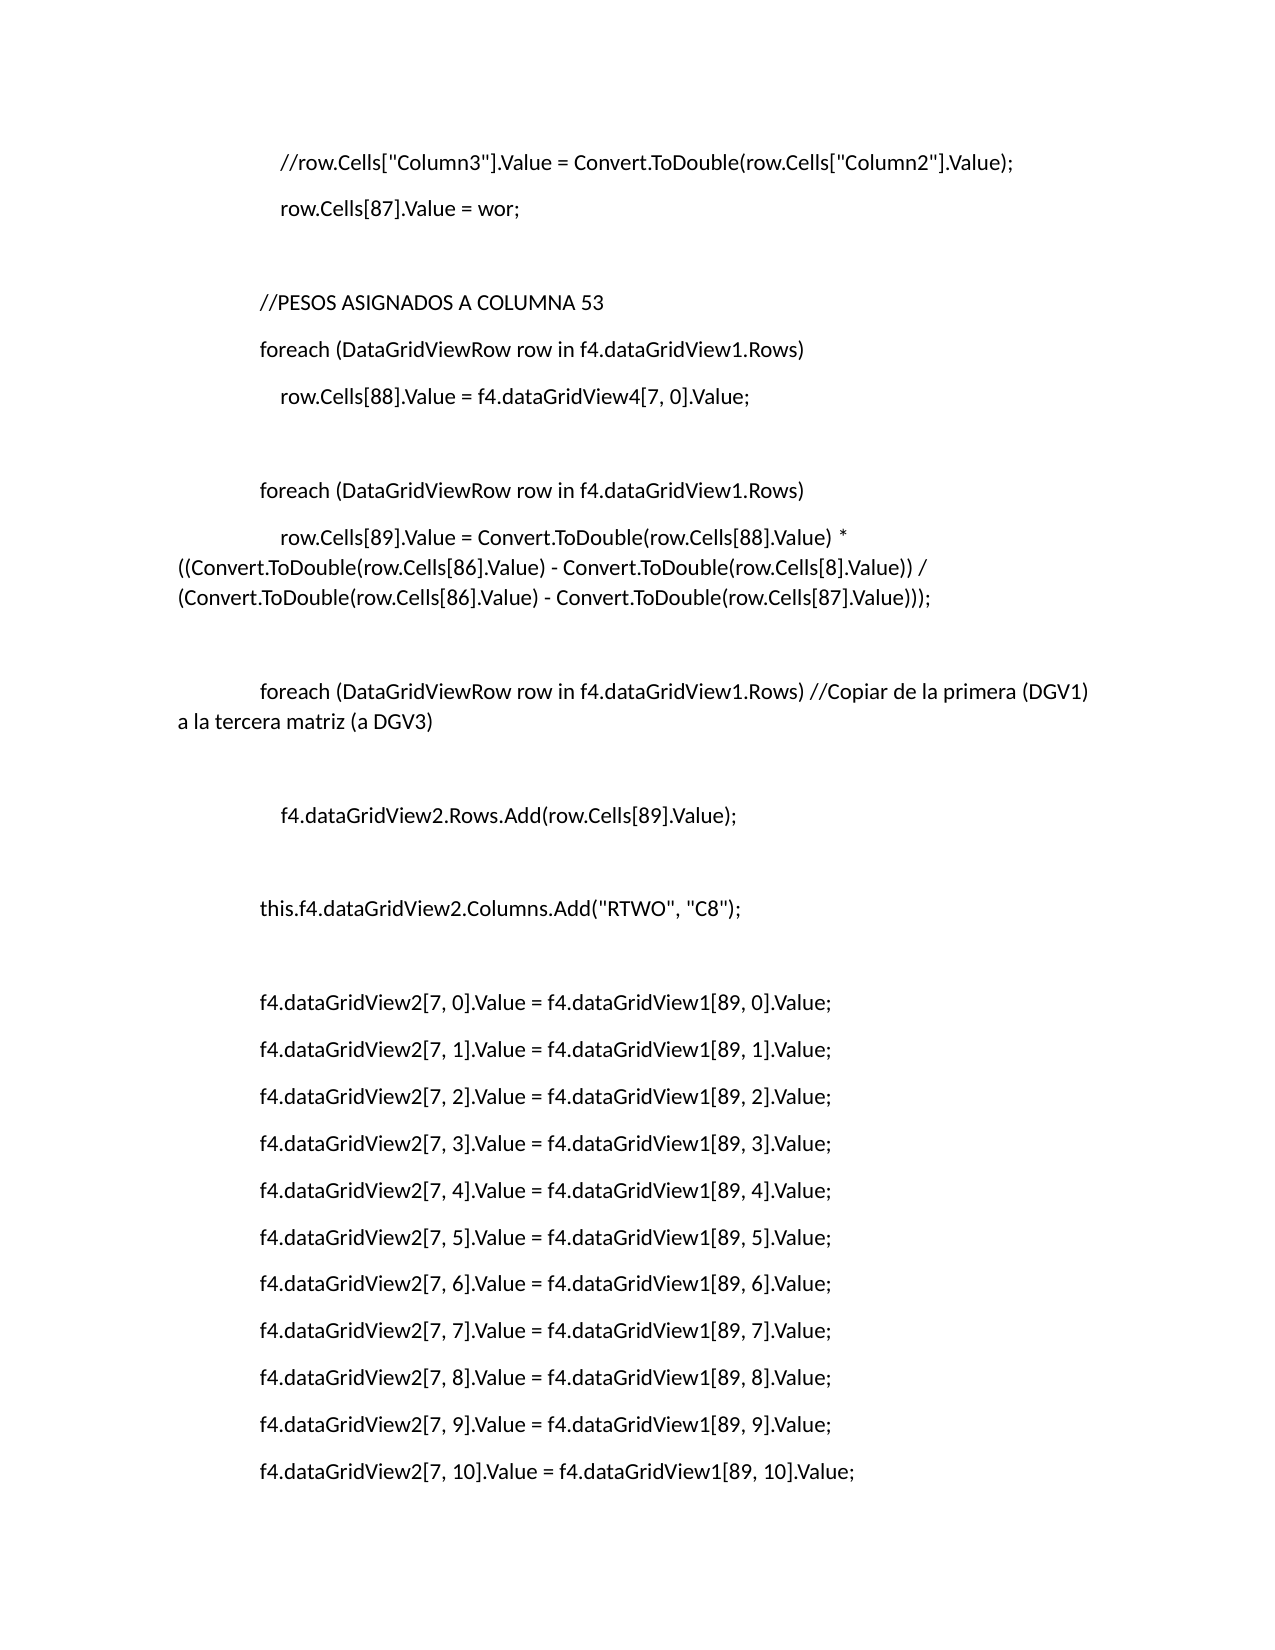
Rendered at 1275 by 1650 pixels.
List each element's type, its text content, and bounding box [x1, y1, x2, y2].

text foreach (DataGridViewRow row in f4.dataGridView1.Rows) //Copiar de la primera (DGV1) a la tercera matriz (a DGV3) [177, 677, 1098, 735]
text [177, 335, 1098, 363]
text row.Cells[87].Value = wor; [177, 194, 1098, 222]
text f4.dataGridView2[7, 8].Value = f4.dataGridView1[89, 8].Value; [177, 1363, 1098, 1391]
text f4.dataGridView2[7, 2].Value = f4.dataGridView1[89, 2].Value; [177, 1082, 1098, 1110]
text f4.dataGridView2[7, 10].Value = f4.dataGridView1[89, 10].Value; [177, 1457, 1098, 1485]
text f4.dataGridView2[7, 3].Value = f4.dataGridView1[89, 3].Value; [177, 1129, 1098, 1157]
text f4.dataGridView2[7, 4].Value = f4.dataGridView1[89, 4].Value; [177, 1176, 1098, 1204]
text f4.dataGridView2[7, 5].Value = f4.dataGridView1[89, 5].Value; [177, 1223, 1098, 1251]
text f4.dataGridView2.Rows.Add(row.Cells[89].Value); [177, 801, 1098, 829]
text f4.dataGridView2[7, 7].Value = f4.dataGridView1[89, 7].Value; [177, 1316, 1098, 1344]
text f4.dataGridView2[7, 0].Value = f4.dataGridView1[89, 0].Value; [177, 988, 1098, 1016]
text foreach (DataGridViewRow row in f4.dataGridView1.Rows) [177, 476, 1098, 504]
text this.f4.dataGridView2.Columns.Add("RTWO", "C8"); [177, 894, 1098, 922]
text //row.Cells["Column3"].Value = Convert.ToDouble(row.Cells["Column2"].Value); [177, 148, 1098, 176]
text f4.dataGridView2[7, 9].Value = f4.dataGridView1[89, 9].Value; [177, 1410, 1098, 1438]
text f4.dataGridView2[7, 6].Value = f4.dataGridView1[89, 6].Value; [177, 1269, 1098, 1297]
text f4.dataGridView2[7, 1].Value = f4.dataGridView1[89, 1].Value; [177, 1035, 1098, 1063]
text row.Cells[88].Value = f4.dataGridView4[7, 0].Value; [177, 382, 1098, 410]
text //PESOS ASIGNADOS A COLUMNA 53 [177, 288, 1098, 316]
text row.Cells[89].Value = Convert.ToDouble(row.Cells[88].Value) * ((Convert.ToDouble(row.Cells[86].Value) - Convert.ToDouble(row.Cells[8].Value)) / (Convert.ToDouble(row.Cells[86].Value) - Convert.ToDouble(row.Cells[87].Value))); [177, 523, 1098, 611]
